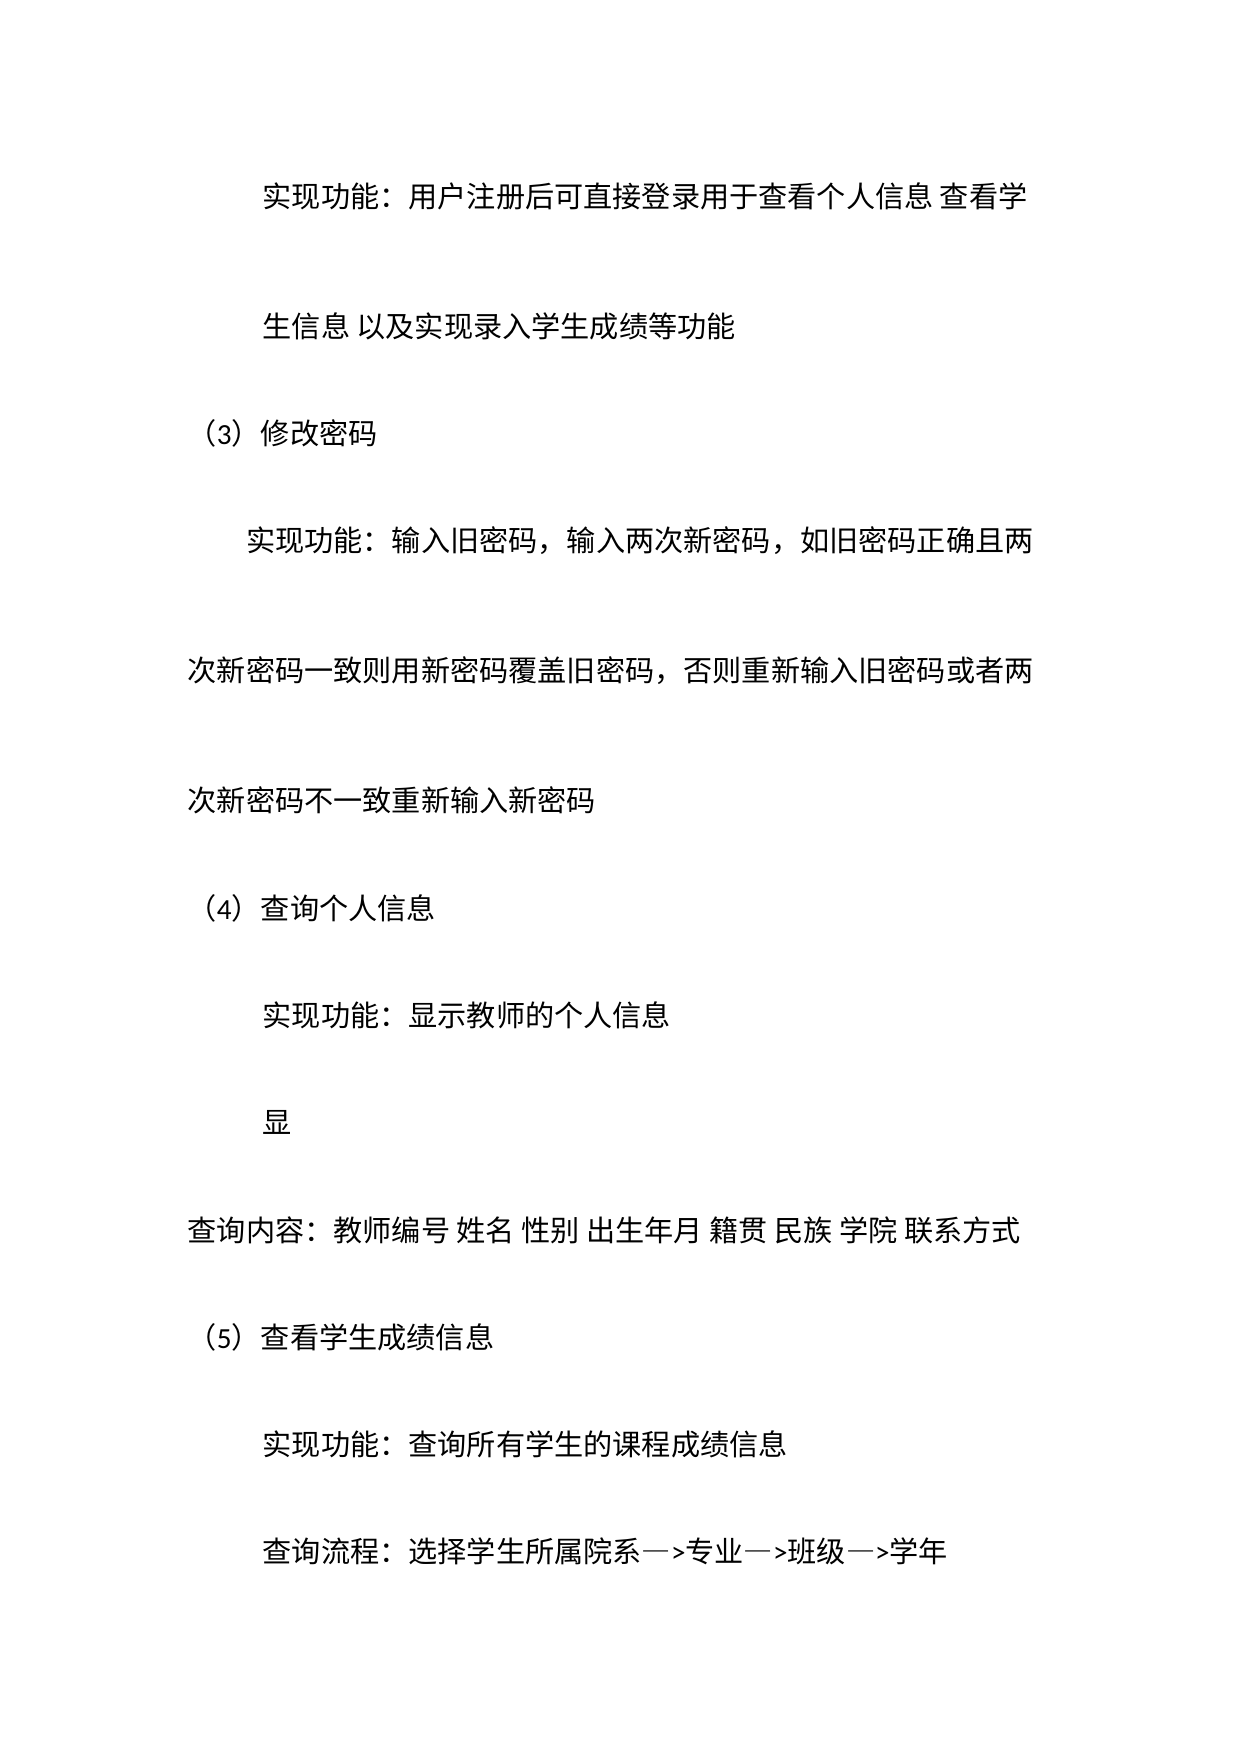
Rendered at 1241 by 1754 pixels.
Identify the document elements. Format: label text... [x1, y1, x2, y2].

list 查询流程：选择学生所属院系—>专业—>班级—>学年 [262, 1518, 1053, 1583]
text 显 [262, 1088, 1053, 1153]
text 实现功能：显示教师的个人信息 [262, 981, 1053, 1046]
text （5）查看学生成绩信息 [187, 1303, 1053, 1368]
text （3）修改密码 [187, 399, 1053, 464]
list 实现功能：查询所有学生的课程成绩信息 [262, 1410, 1053, 1475]
text （4）查询个人信息 [187, 874, 1053, 939]
text 查询内容：教师编号 姓名 性别 出生年月 籍贯 民族 学院 联系方式 [187, 1196, 1053, 1261]
text 实现功能：输入旧密码，输入两次新密码，如旧密码正确且两次新密码一致则用新密码覆盖旧密码，否则重新输入旧密码或者两次新密码不一致重新输入新密码 [187, 507, 1053, 832]
text 实现功能：用户注册后可直接登录用于查看个人信息 查看学生信息 以及实现录入学生成绩等功能 [262, 162, 1053, 357]
